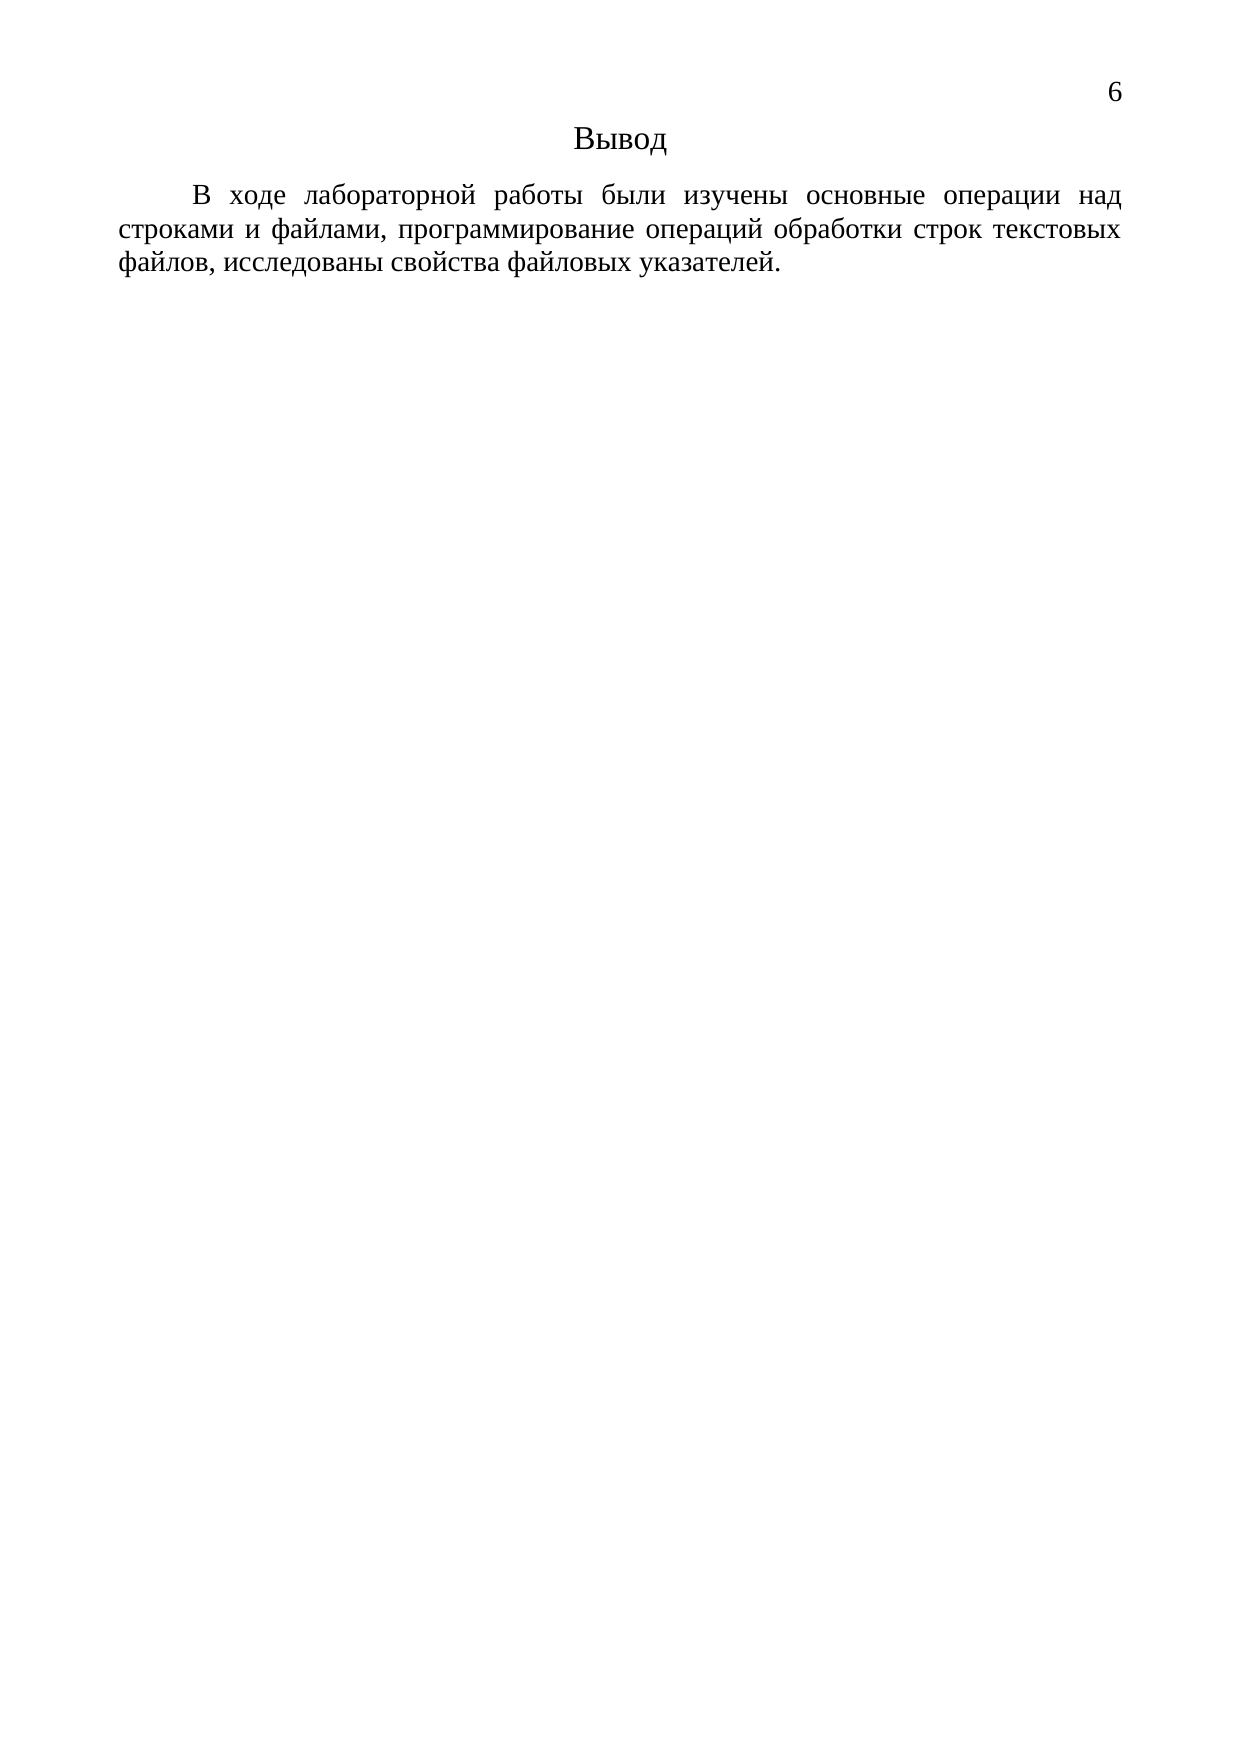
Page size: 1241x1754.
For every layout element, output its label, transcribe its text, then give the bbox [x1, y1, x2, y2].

text В ходе лабораторной работы были изучены основные операции над строками и файлами, программирование операций обработки строк текстовых файлов, исследованы свойства файловых указателей. [118, 177, 1122, 278]
text Вывод [118, 118, 1122, 156]
